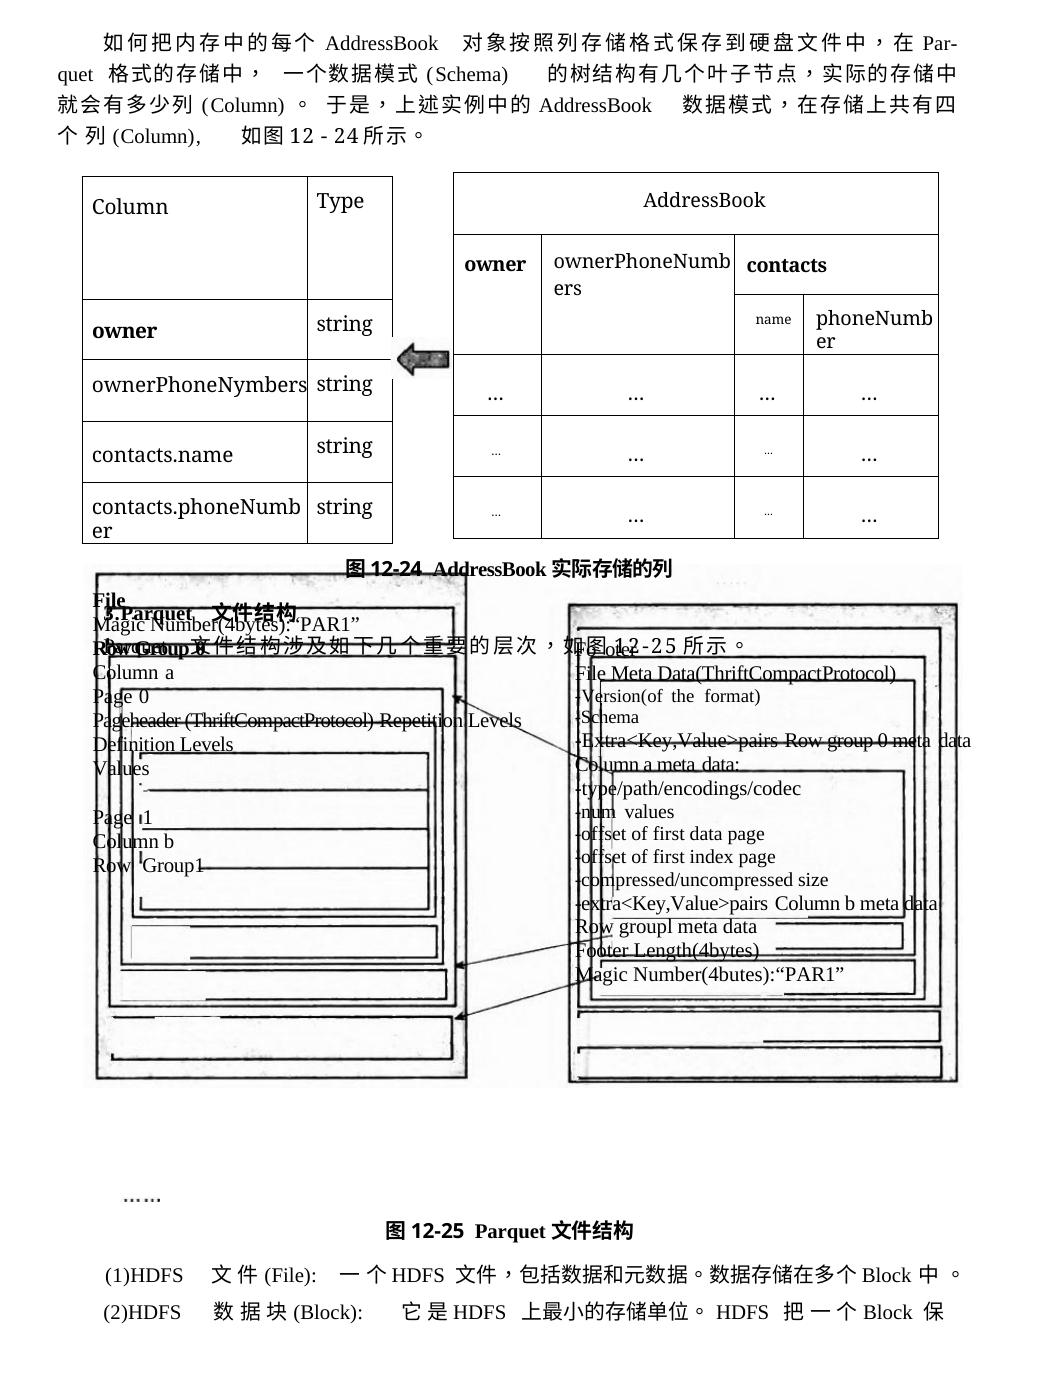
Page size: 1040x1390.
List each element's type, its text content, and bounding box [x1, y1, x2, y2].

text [57, 1297, 957, 1325]
table_cell … [804, 416, 938, 476]
table_cell … [454, 477, 541, 537]
text Parquet 文件结构涉及如下几个重要的层次，如图12-25所示。 [103, 633, 966, 658]
table_cell … [735, 355, 803, 415]
picture [220, 625, 282, 633]
table_cell owner [454, 235, 541, 354]
picture [282, 625, 963, 633]
table_cell … [804, 355, 938, 415]
table_cell … [735, 416, 803, 476]
table_cell … [804, 477, 938, 537]
picture [121, 1197, 161, 1202]
table_cell name [735, 295, 803, 354]
text 图12-24 AddressBook 实际存储的列 [345, 556, 966, 582]
table_cell … [735, 477, 803, 537]
table_cell contacts [735, 235, 938, 294]
table_cell phoneNumber [804, 295, 938, 354]
table_cell … [542, 477, 734, 537]
table_cell … [454, 416, 541, 476]
picture [83, 564, 963, 1088]
text (1)HDFS 文 件 (File): 一 个HDFS 文件，包括数据和元数据。数据存储在多个Block 中 。 [57, 1263, 966, 1288]
table_cell … [542, 416, 734, 476]
text 如何把内存中的每个 AddressBook 对象按照列存储格式保存到硬盘文件中，在Par- quet 格式的存储中， 一个数据模式 (Schema) 的树结构有几个叶子节点，实际的存储中 就会有多少列 (Column) 。 于是，上述实例中的AddressBook 数据模式，在存储上共有四 个 列 (Column), 如图12 - 24所示。 [57, 28, 957, 150]
table_cell ownerPhoneNumbers [542, 235, 734, 354]
text 3.Parquet 文件结构 [103, 600, 966, 625]
text 图12-25 Parquet 文件结构 [386, 1219, 966, 1244]
table_header AddressBook [454, 173, 938, 234]
picture [390, 337, 452, 379]
table_cell … [542, 355, 734, 415]
table_cell … [454, 355, 541, 415]
